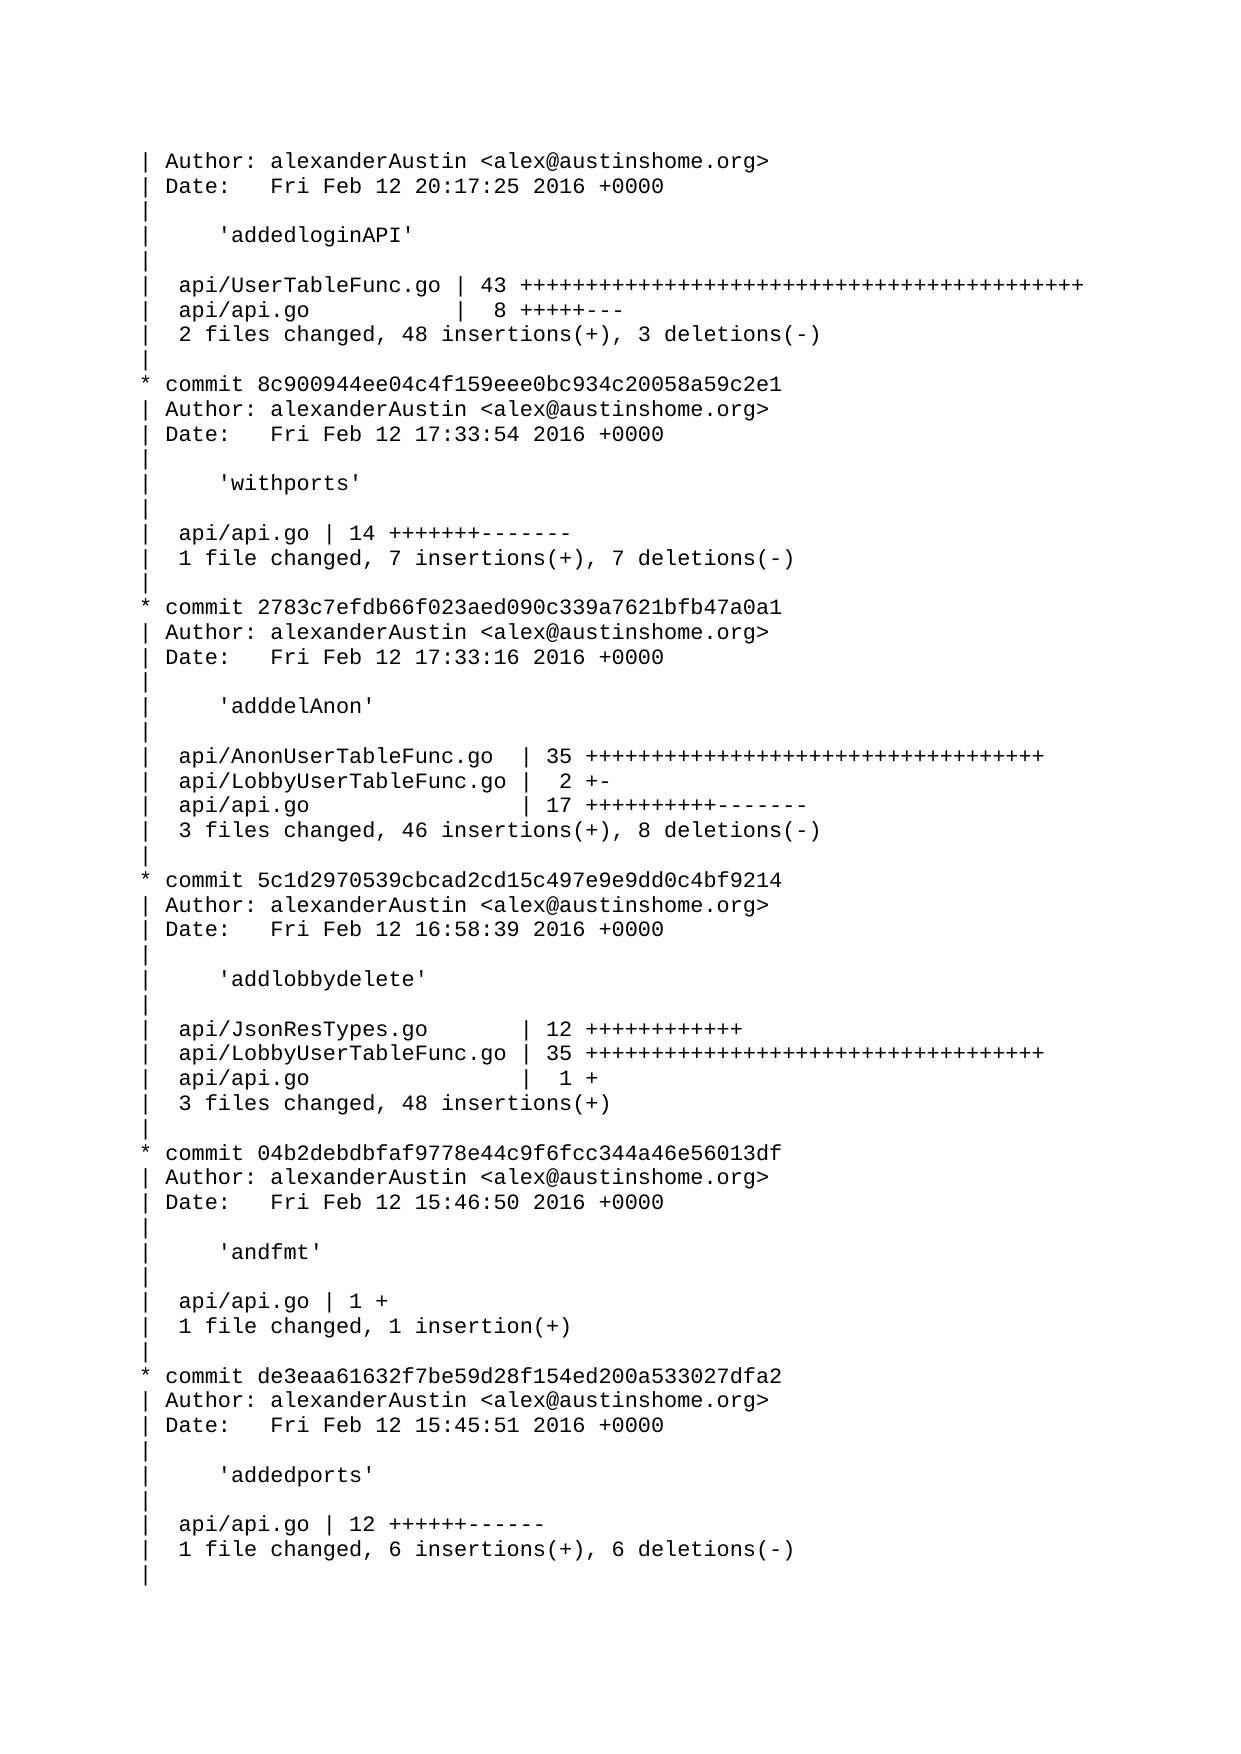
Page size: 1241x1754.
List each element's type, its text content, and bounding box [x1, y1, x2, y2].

text | [139, 671, 1101, 695]
text | Author: alexanderAustin <alex@austinshome.org> [139, 621, 1101, 646]
text | Date: Fri Feb 12 16:58:39 2016 +0000 [139, 918, 1101, 943]
text | Author: alexanderAustin <alex@austinshome.org> [139, 398, 1101, 423]
text | api/api.go | 14 +++++++------- [139, 522, 1101, 547]
text * commit 8c900944ee04c4f159eee0bc934c20058a59c2e1 [139, 373, 1101, 398]
text | Date: Fri Feb 12 20:17:25 2016 +0000 [139, 175, 1101, 199]
text | 'addedports' [139, 1464, 1101, 1489]
text | [139, 497, 1101, 522]
text | [139, 1439, 1101, 1464]
text | Author: alexanderAustin <alex@austinshome.org> [139, 150, 1101, 175]
text | 'andfmt' [139, 1241, 1101, 1266]
text | [139, 571, 1101, 596]
text | api/api.go | 1 + [139, 1290, 1101, 1315]
text | [139, 447, 1101, 472]
text | 'withports' [139, 472, 1101, 497]
text | Author: alexanderAustin <alex@austinshome.org> [139, 894, 1101, 918]
text | Date: Fri Feb 12 17:33:54 2016 +0000 [139, 423, 1101, 447]
text | api/AnonUserTableFunc.go | 35 +++++++++++++++++++++++++++++++++++ [139, 745, 1101, 770]
text | 3 files changed, 46 insertions(+), 8 deletions(-) [139, 819, 1101, 844]
text | Author: alexanderAustin <alex@austinshome.org> [139, 1166, 1101, 1191]
text | [139, 1563, 1101, 1588]
text | [139, 844, 1101, 869]
text | [139, 1117, 1101, 1142]
text | Date: Fri Feb 12 15:46:50 2016 +0000 [139, 1191, 1101, 1216]
text | Date: Fri Feb 12 15:45:51 2016 +0000 [139, 1414, 1101, 1439]
text | api/JsonResTypes.go | 12 ++++++++++++ [139, 1018, 1101, 1042]
text | api/UserTableFunc.go | 43 +++++++++++++++++++++++++++++++++++++++++++ [139, 274, 1101, 299]
text | [139, 199, 1101, 224]
text * commit de3eaa61632f7be59d28f154ed200a533027dfa2 [139, 1365, 1101, 1389]
text * commit 5c1d2970539cbcad2cd15c497e9e9dd0c4bf9214 [139, 869, 1101, 894]
text | 'addlobbydelete' [139, 968, 1101, 993]
text | [139, 720, 1101, 745]
text * commit 04b2debdbfaf9778e44c9f6fcc344a46e56013df [139, 1142, 1101, 1166]
text | 'adddelAnon' [139, 695, 1101, 720]
text | api/api.go | 1 + [139, 1067, 1101, 1092]
text | [139, 1216, 1101, 1241]
text | 3 files changed, 48 insertions(+) [139, 1092, 1101, 1117]
text | [139, 1340, 1101, 1365]
text | [139, 1489, 1101, 1513]
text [139, 1389, 1101, 1414]
text | 2 files changed, 48 insertions(+), 3 deletions(-) [139, 323, 1101, 348]
text | api/api.go | 17 ++++++++++------- [139, 794, 1101, 819]
text | [139, 249, 1101, 274]
text | 1 file changed, 6 insertions(+), 6 deletions(-) [139, 1538, 1101, 1563]
text | api/LobbyUserTableFunc.go | 35 +++++++++++++++++++++++++++++++++++ [139, 1042, 1101, 1067]
text | 1 file changed, 1 insertion(+) [139, 1315, 1101, 1340]
text | 1 file changed, 7 insertions(+), 7 deletions(-) [139, 547, 1101, 571]
text | 'addedloginAPI' [139, 224, 1101, 249]
text * commit 2783c7efdb66f023aed090c339a7621bfb47a0a1 [139, 596, 1101, 621]
text | api/api.go | 12 ++++++------ [139, 1513, 1101, 1538]
text | api/LobbyUserTableFunc.go | 2 +- [139, 770, 1101, 794]
text | api/api.go | 8 +++++--- [139, 299, 1101, 323]
text | [139, 348, 1101, 373]
text | [139, 993, 1101, 1018]
text | Date: Fri Feb 12 17:33:16 2016 +0000 [139, 646, 1101, 671]
text | [139, 1266, 1101, 1290]
text | [139, 943, 1101, 968]
